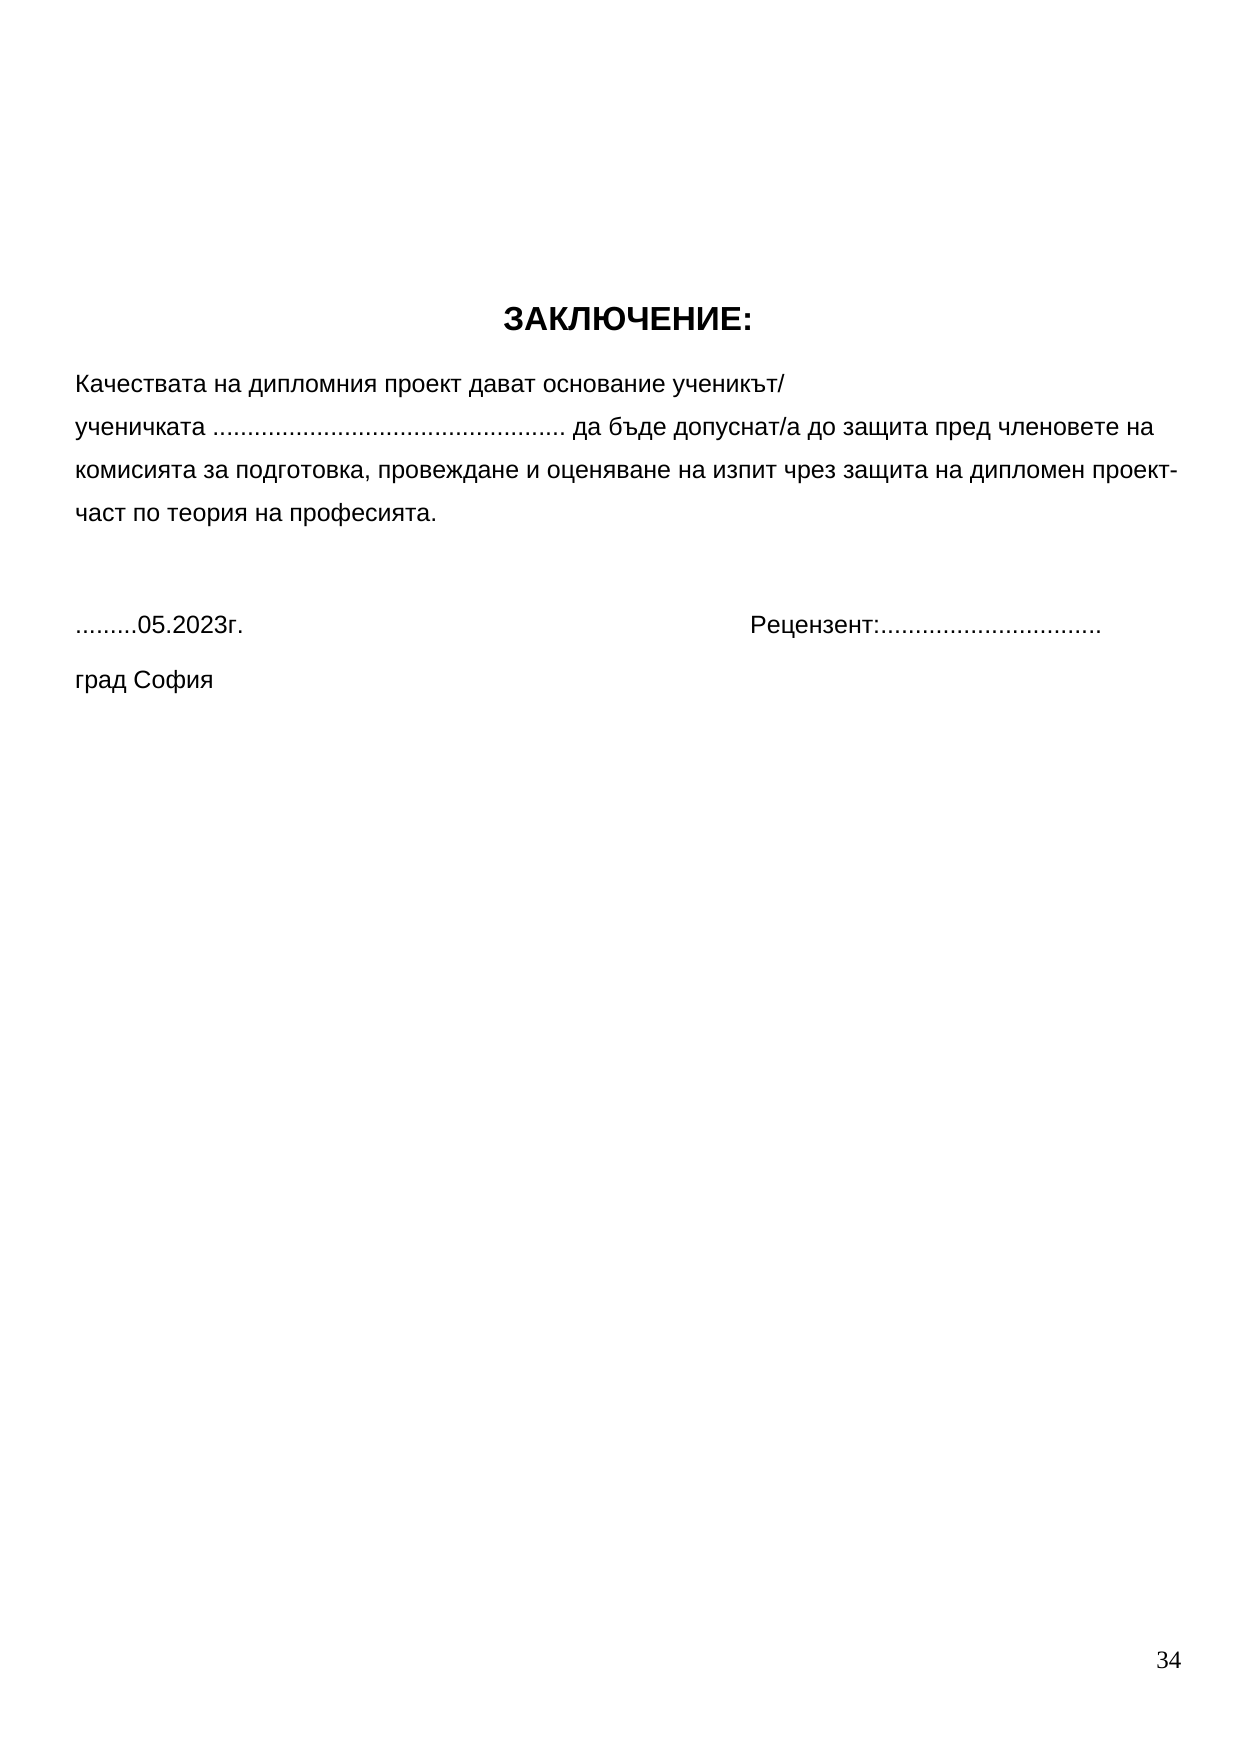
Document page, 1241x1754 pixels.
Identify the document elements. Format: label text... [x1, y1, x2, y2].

text Качествата на дипломния проект дават основание ученикът/ ученичката ................................................... да бъде допуснат/а до защита пред членовете на комисията за подготовка, провеждане и оценяване на изпит чрез защита на дипломен проект- част по теория на професията. [75, 369, 1181, 527]
text град София [75, 665, 1181, 694]
text ЗАКЛЮЧЕНИЕ: [75, 299, 1181, 337]
text .........05.2023г. Рецензент:................................ [75, 610, 1181, 638]
